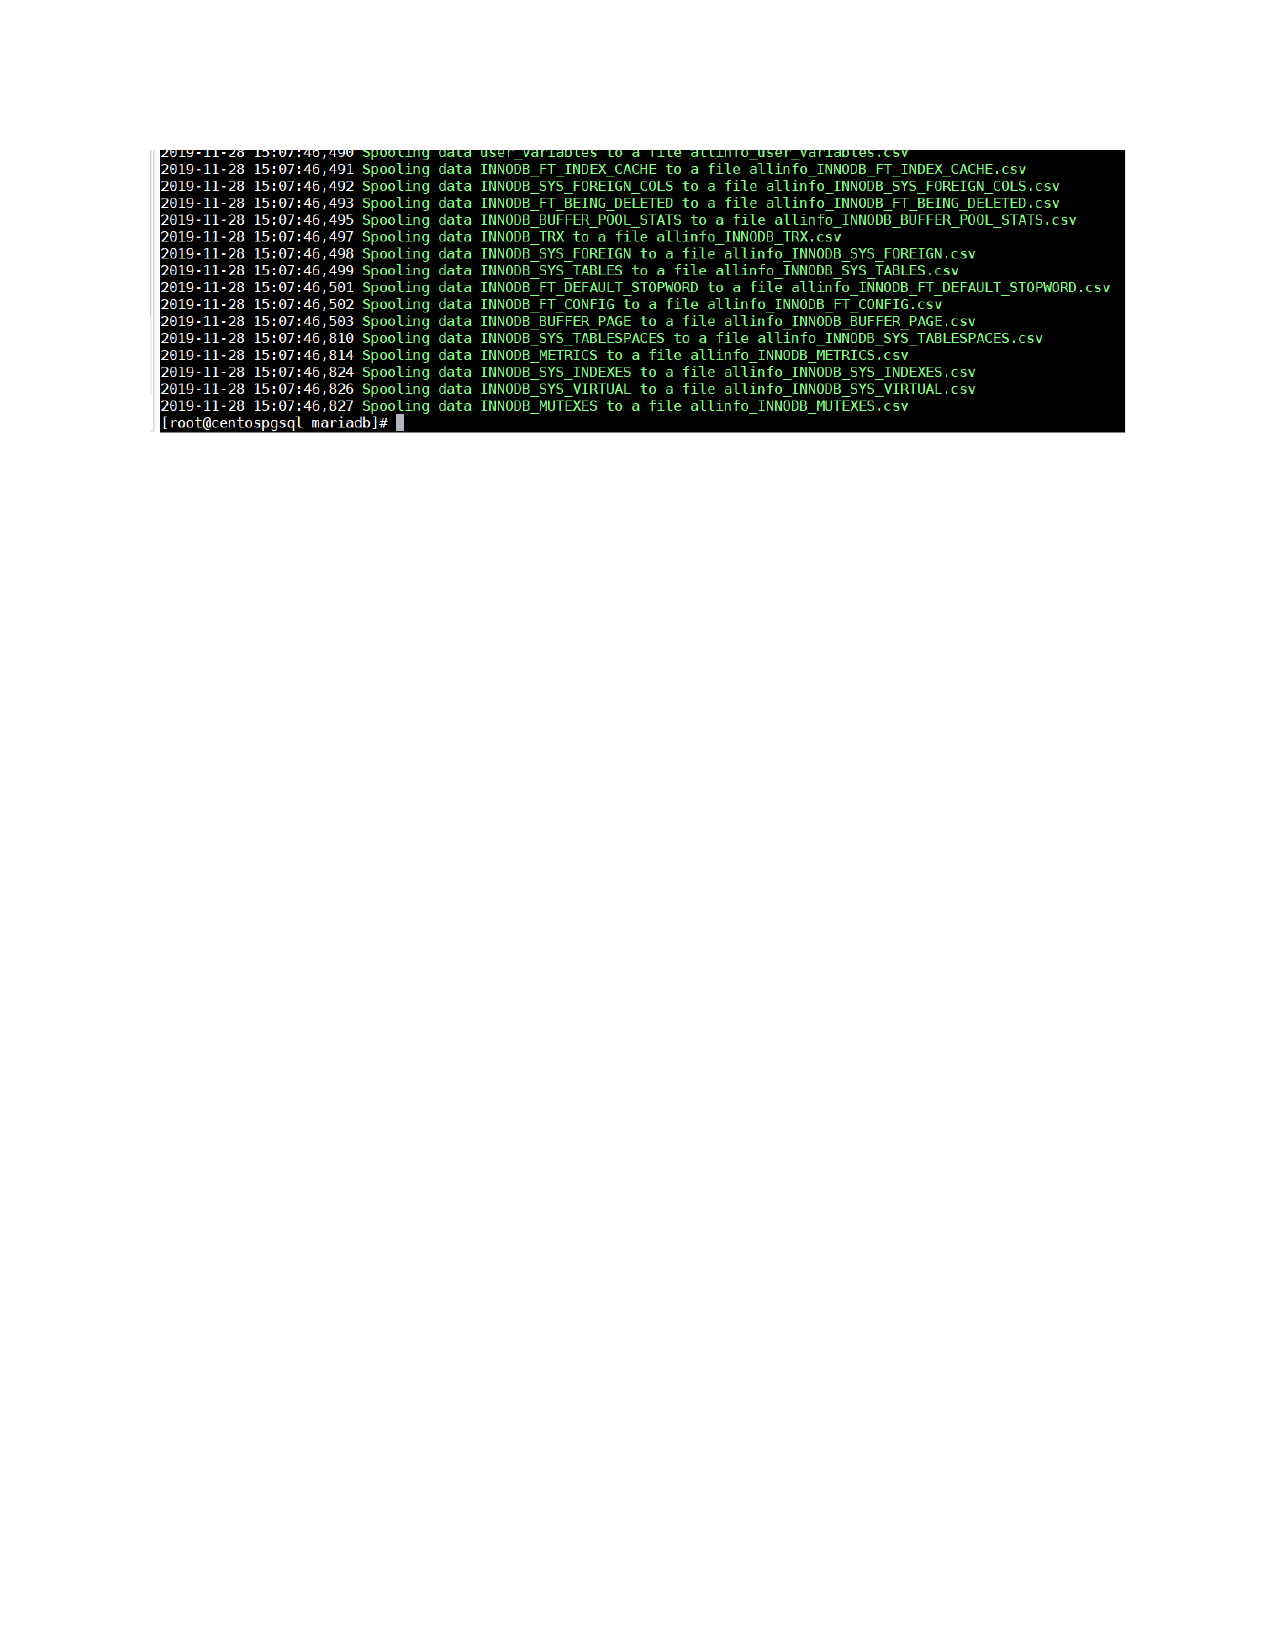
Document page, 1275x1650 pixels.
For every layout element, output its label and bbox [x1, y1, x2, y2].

picture [150, 150, 1125, 433]
